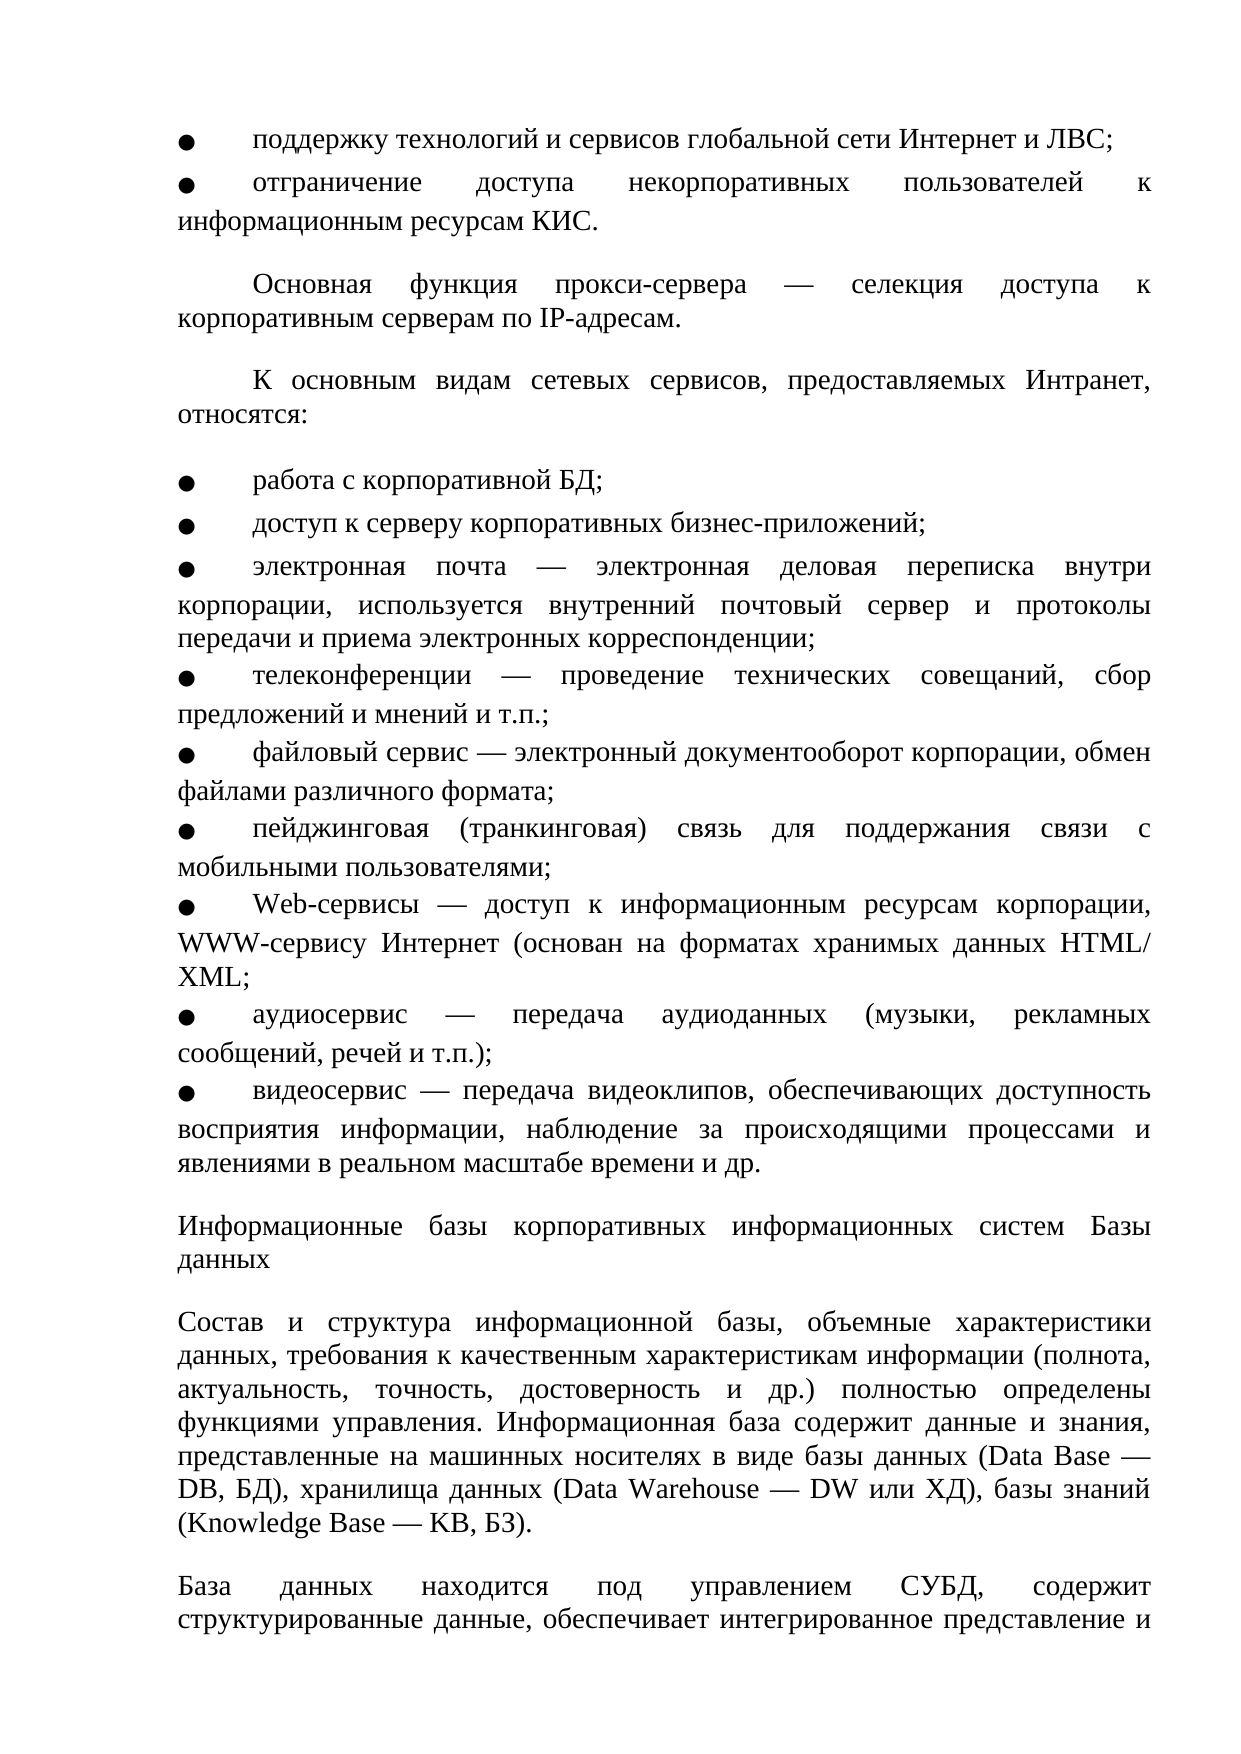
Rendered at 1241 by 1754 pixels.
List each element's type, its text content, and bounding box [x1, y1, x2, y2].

list доступ к серверу корпоративных бизнес-приложений; [177, 501, 1152, 544]
list телеконференции — проведение технических совещаний, сбор предложений и мнений и т.п.; [177, 654, 1152, 730]
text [177, 1568, 1152, 1635]
list электронная почта — электронная деловая переписка внутри корпорации, используется внутренний почтовый сервер и протоколы передачи и приема электронных корреспонденции; [177, 544, 1152, 654]
text К основным видам сетевых сервисов, предоставляемых Интранет, относятся: [177, 362, 1152, 429]
list видеосервис — передача видеоклипов, обеспечивающих доступность восприятия информации, наблюдение за происходящими процессами и явлениями в реальном масштабе времени и др. [177, 1069, 1152, 1178]
text Информационные базы корпоративных информационных систем Базы данных [177, 1208, 1152, 1275]
list аудиосервис — передача аудиоданных (музыки, рекламных сообщений, речей и т.п.); [177, 992, 1152, 1069]
list пейджинговая (транкинговая) связь для поддержания связи с мобильными пользователями; [177, 806, 1152, 883]
list файловый сервис — электронный документооборот корпорации, обмен файлами различного формата; [177, 730, 1152, 806]
list Web-сервисы — доступ к информационным ресурсам корпорации, WWW-сервису Интернет (основан на форматах хранимых данных HTML/ XML; [177, 883, 1152, 992]
list поддержку технологий и сервисов глобальной сети Интернет и ЛВС; [177, 118, 1152, 161]
text Основная функция прокси-сервера — селекция доступа к корпоративным серверам по IP-адресам. [177, 266, 1152, 333]
list работа с корпоративной БД; [177, 459, 1152, 501]
text Состав и структура информационной базы, объемные характеристики данных, требования к качественным характеристикам информации (полнота, актуальность, точность, достоверность и др.) полностью определены функциями управления. Информационная база содержит данные и знания, представленные на машинных носителях в виде базы данных (Data Base — DB, БД), хранилища данных (Data Warehouse — DW или ХД), базы знаний (Knowledge Base — KB, БЗ). [177, 1304, 1152, 1539]
list отграничение доступа некорпоративных пользователей к информационным ресурсам КИС. [177, 161, 1152, 237]
